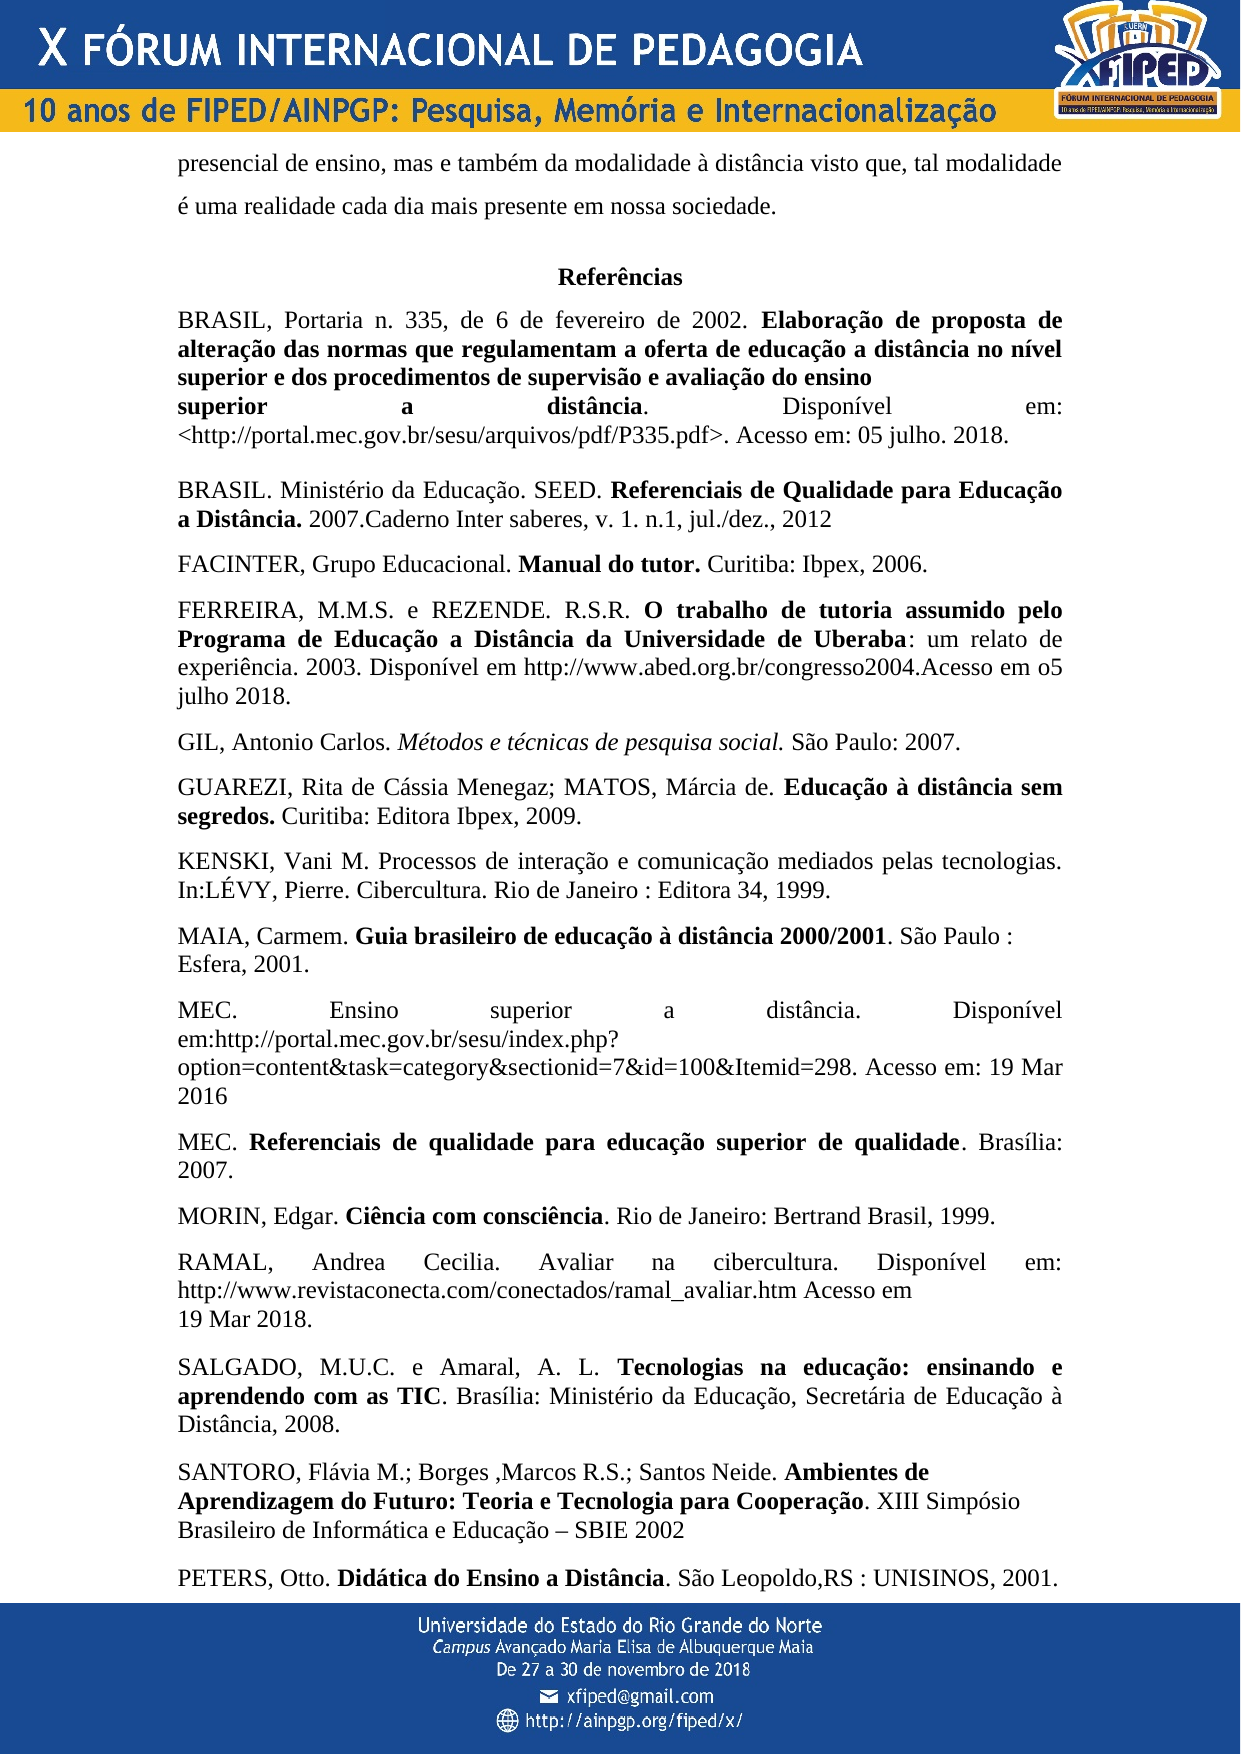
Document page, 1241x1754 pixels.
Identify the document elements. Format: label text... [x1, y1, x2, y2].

text PETERS, Otto. Didática do Ensino a Distância. São Leopoldo,RS : UNISINOS, 2001. [177, 1563, 1063, 1592]
text GIL, Antonio Carlos. Métodos e técnicas de pesquisa social. São Paulo: 2007. [177, 727, 1063, 755]
text 19 Mar 2018. [177, 1304, 1063, 1333]
text SALGADO, M.U.C. e Amaral, A. L. Tecnologias na educação: ensinando e aprendendo com as TIC. Brasília: Ministério da Educação, Secretária de Educação à Distância, 2008. [177, 1352, 1063, 1438]
text KENSKI, Vani M. Processos de interação e comunicação mediados pelas tecnologias. In:LÉVY, Pierre. Cibercultura. Rio de Janeiro : Editora 34, 1999. [177, 846, 1063, 904]
text BRASIL, Portaria n. 335, de 6 de fevereiro de 2002. Elaboração de proposta de alteração das normas que regulamentam a oferta de educação a distância no nível superior e dos procedimentos de supervisão e avaliação do ensino [177, 305, 1063, 391]
text Esfera, 2001. [177, 949, 1063, 978]
picture [0, 0, 1241, 132]
text MORIN, Edgar. Ciência com consciência. Rio de Janeiro: Bertrand Brasil, 1999. [177, 1201, 1063, 1230]
picture [0, 1603, 1241, 1754]
text Referências [177, 262, 1063, 291]
text SANTORO, Flávia M.; Borges ,Marcos R.S.; Santos Neide. Ambientes de [177, 1457, 1063, 1486]
text superior a distância. Disponível em: <http://portal.mec.gov.br/sesu/arquivos/pdf/P335.pdf>. Acesso em: 05 julho. 2018. [177, 391, 1063, 449]
text MEC. Ensino superior a distância. Disponível em:http://portal.mec.gov.br/sesu/index.php?option=content&task=category&sectionid=7&id=100&Itemid=298. Acesso em: 19 Mar 2016 [177, 995, 1063, 1110]
text RAMAL, Andrea Cecilia. Avaliar na cibercultura. Disponível em: http://www.revistaconecta.com/conectados/ramal_avaliar.htm Acesso em [177, 1247, 1063, 1304]
text FACINTER, Grupo Educacional. Manual do tutor. Curitiba: Ibpex, 2006. [177, 549, 1063, 578]
text GUAREZI, Rita de Cássia Menegaz; MATOS, Márcia de. Educação à distância sem segredos. Curitiba: Editora Ibpex, 2009. [177, 772, 1063, 830]
text Brasileiro de Informática e Educação – SBIE 2002 [177, 1515, 1063, 1544]
text FERREIRA, M.M.S. e REZENDE. R.S.R. O trabalho de tutoria assumido pelo Programa de Educação a Distância da Universidade de Uberaba: um relato de experiência. 2003. Disponível em http://www.abed.org.br/congresso2004.Acesso em o5 julho 2018. [177, 595, 1063, 710]
text MEC. Referenciais de qualidade para educação superior de qualidade. Brasília: 2007. [177, 1127, 1063, 1184]
text MAIA, Carmem. Guia brasileiro de educação à distância 2000/2001. São Paulo : [177, 921, 1063, 949]
text BRASIL. Ministério da Educação. SEED. Referenciais de Qualidade para Educação a Distância. 2007.Caderno Inter saberes, v. 1. n.1, jul./dez., 2012 [177, 475, 1063, 533]
text Aprendizagem do Futuro: Teoria e Tecnologia para Cooperação. XIII Simpósio [177, 1486, 1063, 1515]
